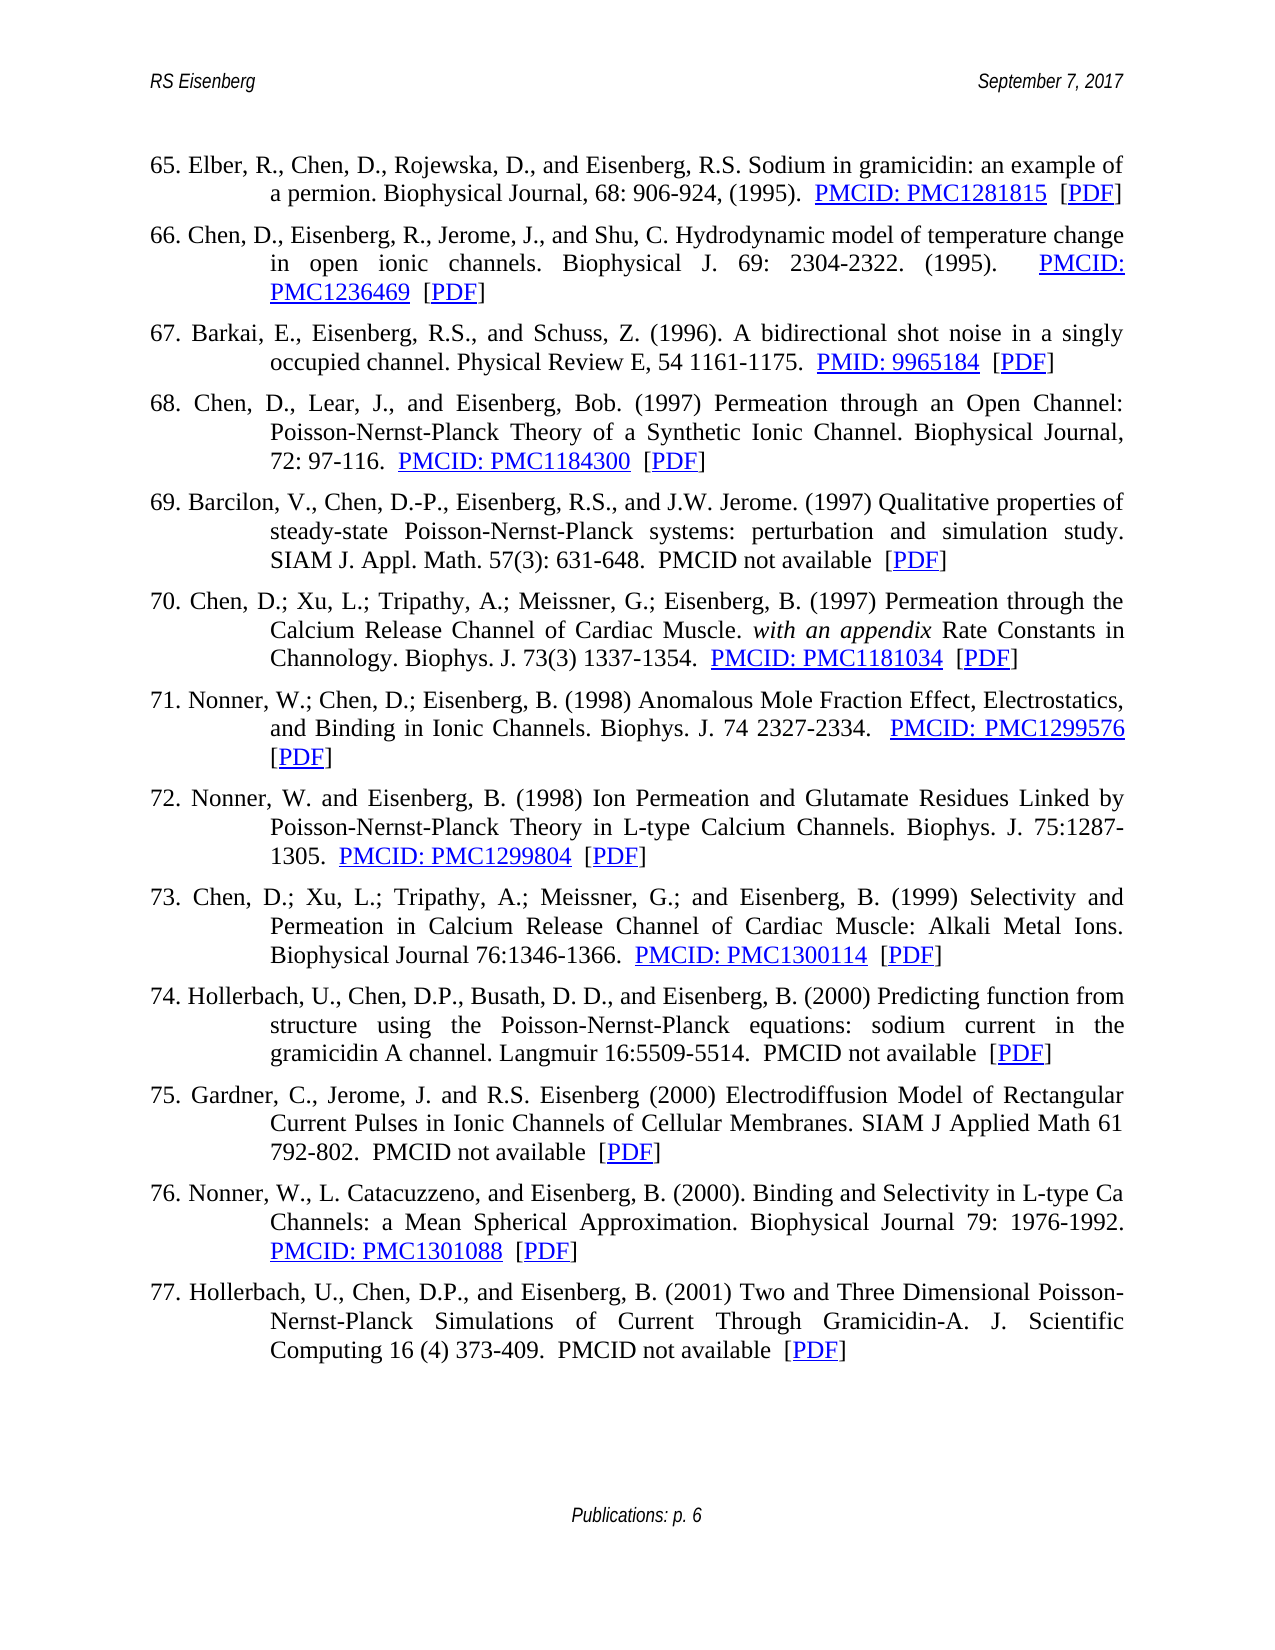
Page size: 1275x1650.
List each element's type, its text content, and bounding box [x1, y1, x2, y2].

text 74. Hollerbach, U., Chen, D.P., Busath, D. D., and Eisenberg, B. (2000) Predicting function from structure using the Poisson-Nernst-Planck equations: sodium current in the gramicidin A channel. Langmuir 16:5509-5514. PMCID not available [PDF] [150, 981, 1125, 1067]
text 71. Nonner, W.; Chen, D.; Eisenberg, B. (1998) Anomalous Mole Fraction Effect, Electrostatics, and Binding in Ionic Channels. Biophys. J. 74 2327-2334. PMCID: PMC1299576 [PDF] [150, 685, 1125, 771]
text 72. Nonner, W. and Eisenberg, B. (1998) Ion Permeation and Glutamate Residues Linked by Poisson-Nernst-Planck Theory in L-type Calcium Channels. Biophys. J. 75:1287-1305. PMCID: PMC1299804 [PDF] [150, 783, 1125, 870]
text 70. Chen, D.; Xu, L.; Tripathy, A.; Meissner, G.; Eisenberg, B. (1997) Permeation through the Calcium Release Channel of Cardiac Muscle. with an appendix Rate Constants in Channology. Biophys. J. 73(3) 1337-1354. PMCID: PMC1181034 [PDF] [150, 586, 1125, 672]
text 69. Barcilon, V., Chen, D.-P., Eisenberg, R.S., and J.W. Jerome. (1997) Qualitative properties of steady-state Poisson-Nernst-Planck systems: perturbation and simulation study. SIAM J. Appl. Math. 57(3): 631-648. PMCID not available [PDF] [150, 487, 1125, 573]
text 65. Elber, R., Chen, D., Rojewska, D., and Eisenberg, R.S. Sodium in gramicidin: an example of a permion. Biophysical Journal, 68: 906-924, (1995). PMCID: PMC1281815 [PDF] [150, 150, 1125, 207]
text 66. Chen, D., Eisenberg, R., Jerome, J., and Shu, C. Hydrodynamic model of temperature change in open ionic channels. Biophysical J. 69: 2304-2322. (1995). PMCID: PMC1236469 [PDF] [150, 220, 1125, 306]
text 67. Barkai, E., Eisenberg, R.S., and Schuss, Z. (1996). A bidirectional shot noise in a singly occupied channel. Physical Review E, 54 1161-1175. PMID: 9965184 [PDF] [150, 318, 1125, 376]
text 73. Chen, D.; Xu, L.; Tripathy, A.; Meissner, G.; and Eisenberg, B. (1999) Selectivity and Permeation in Calcium Release Channel of Cardiac Muscle: Alkali Metal Ions. Biophysical Journal 76:1346-1366. PMCID: PMC1300114 [PDF] [150, 882, 1125, 968]
text 77. Hollerbach, U., Chen, D.P., and Eisenberg, B. (2001) Two and Three Dimensional Poisson-Nernst-Planck Simulations of Current Through Gramicidin-A. J. Scientific Computing 16 (4) 373-409. PMCID not available [PDF] [150, 1277, 1125, 1363]
text 75. Gardner, C., Jerome, J. and R.S. Eisenberg (2000) Electrodiffusion Model of Rectangular Current Pulses in Ionic Channels of Cellular Membranes. SIAM J Applied Math 61 792-802. PMCID not available [PDF] [150, 1080, 1125, 1166]
text 68. Chen, D., Lear, J., and Eisenberg, Bob. (1997) Permeation through an Open Channel: Poisson-Nernst-Planck Theory of a Synthetic Ionic Channel. Biophysical Journal, 72: 97-116. PMCID: PMC1184300 [PDF] [150, 388, 1125, 475]
text 76. Nonner, W., L. Catacuzzeno, and Eisenberg, B. (2000). Binding and Selectivity in L-type Ca Channels: a Mean Spherical Approximation. Biophysical Journal 79: 1976-1992. PMCID: PMC1301088 [PDF] [150, 1178, 1125, 1265]
